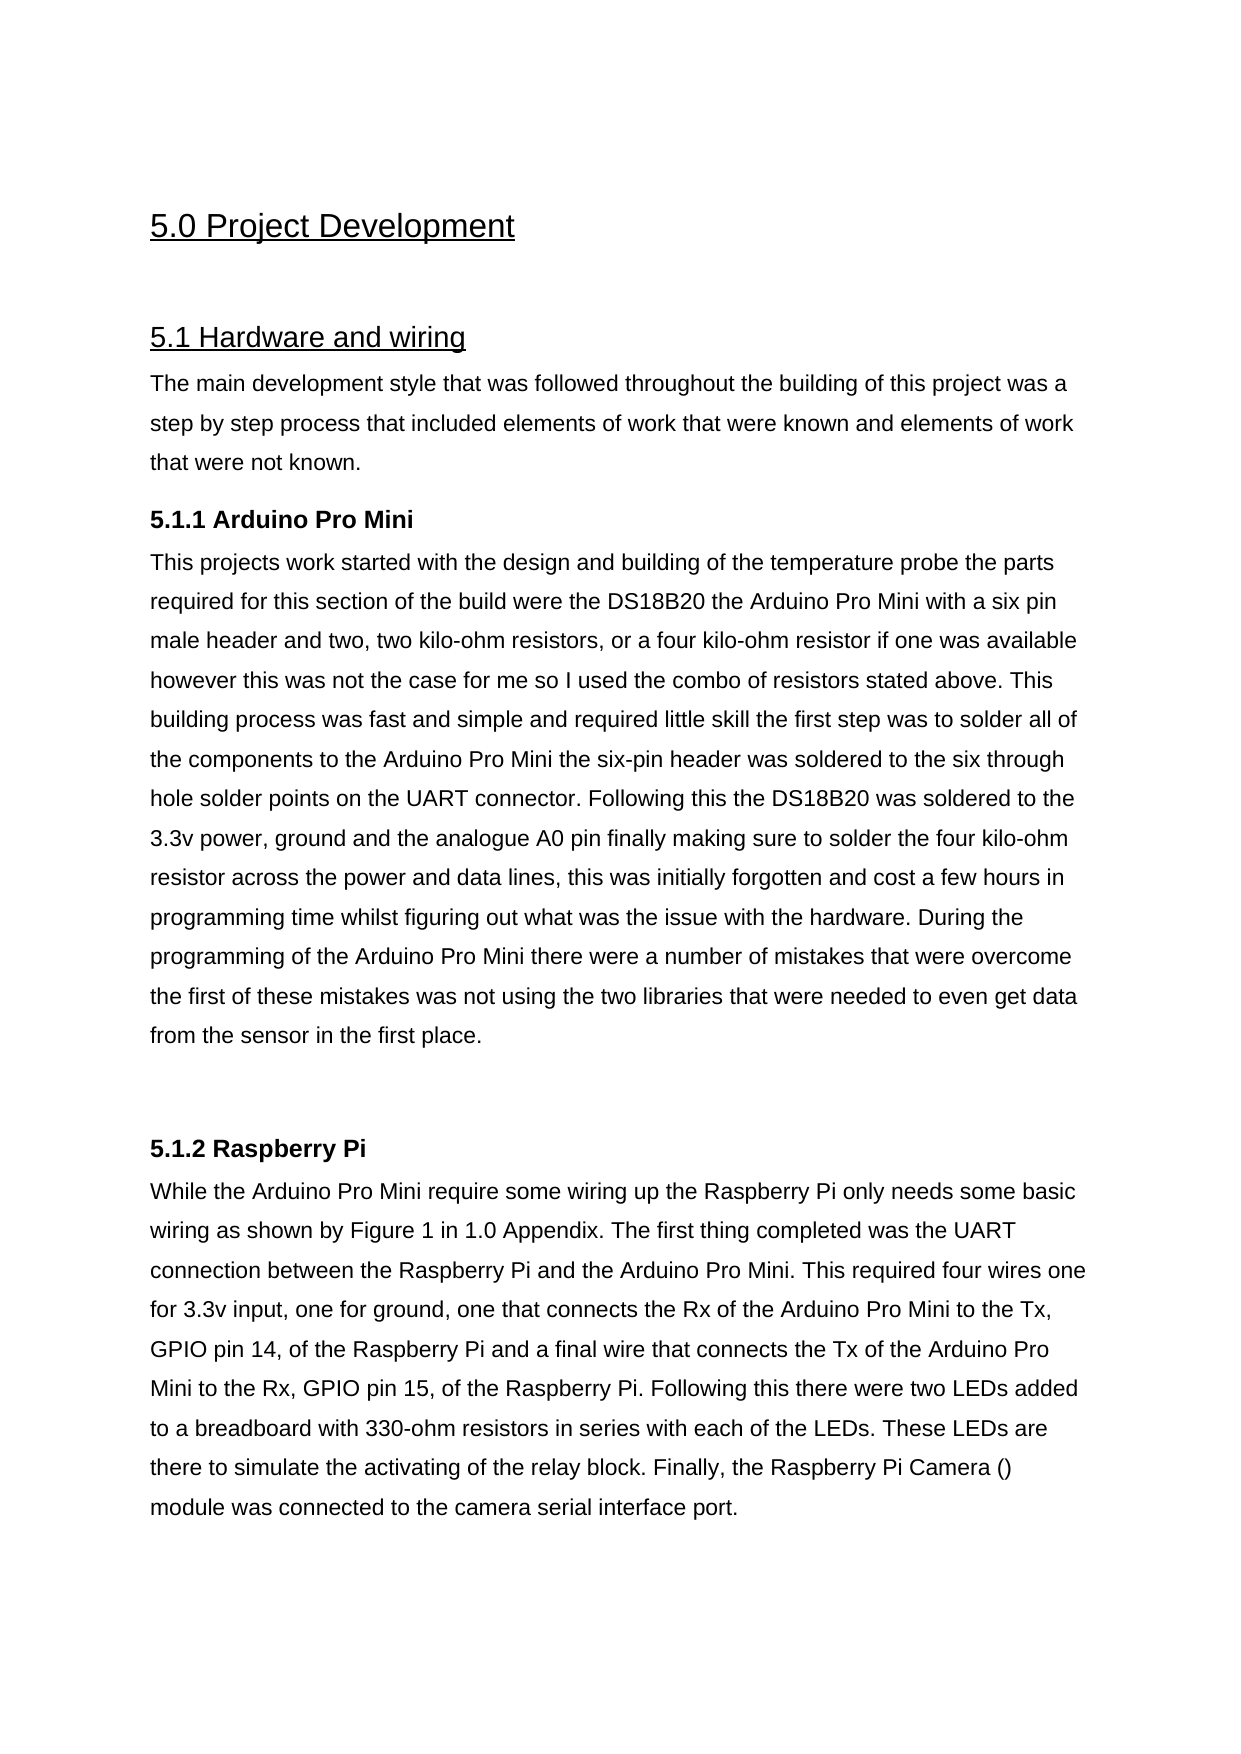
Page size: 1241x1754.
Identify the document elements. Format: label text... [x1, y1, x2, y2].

subtitle 5.1.1 Arduino Pro Mini [150, 505, 1090, 534]
subtitle 5.1.2 Raspberry Pi [150, 1134, 1090, 1163]
text The main development style that was followed throughout the building of this project was a step by step process that included elements of work that were known and elements of work that were not known. [150, 370, 1090, 476]
subtitle 5.0 Project Development [150, 206, 1090, 244]
text While the Arduino Pro Mini require some wiring up the Raspberry Pi only needs some basic wiring as shown by Figure 1 in 1.0 Appendix. The first thing completed was the UART connection between the Raspberry Pi and the Arduino Pro Mini. This required four wires one for 3.3v input, one for ground, one that connects the Rx of the Arduino Pro Mini to the Tx, GPIO pin 14, of the Raspberry Pi and a final wire that connects the Tx of the Arduino Pro Mini to the Rx, GPIO pin 15, of the Raspberry Pi. Following this there were two LEDs added to a breadboard with 330-ohm resistors in series with each of the LEDs. These LEDs are there to simulate the activating of the relay block. Finally, the Raspberry Pi Camera () module was connected to the camera serial interface port. [150, 1178, 1090, 1520]
subtitle 5.1 Hardware and wiring [150, 320, 1090, 353]
text This projects work started with the design and building of the temperature probe the parts required for this section of the build were the DS18B20 the Arduino Pro Mini with a six pin male header and two, two kilo-ohm resistors, or a four kilo-ohm resistor if one was available however this was not the case for me so I used the combo of resistors stated above. This building process was fast and simple and required little skill the first step was to solder all of the components to the Arduino Pro Mini the six-pin header was soldered to the six through hole solder points on the UART connector. Following this the DS18B20 was soldered to the 3.3v power, ground and the analogue A0 pin finally making sure to solder the four kilo-ohm resistor across the power and data lines, this was initially forgotten and cost a few hours in programming time whilst figuring out what was the issue with the hardware. During the programming of the Arduino Pro Mini there were a number of mistakes that were overcome the first of these mistakes was not using the two libraries that were needed to even get data from the sensor in the first place. [150, 548, 1090, 1048]
